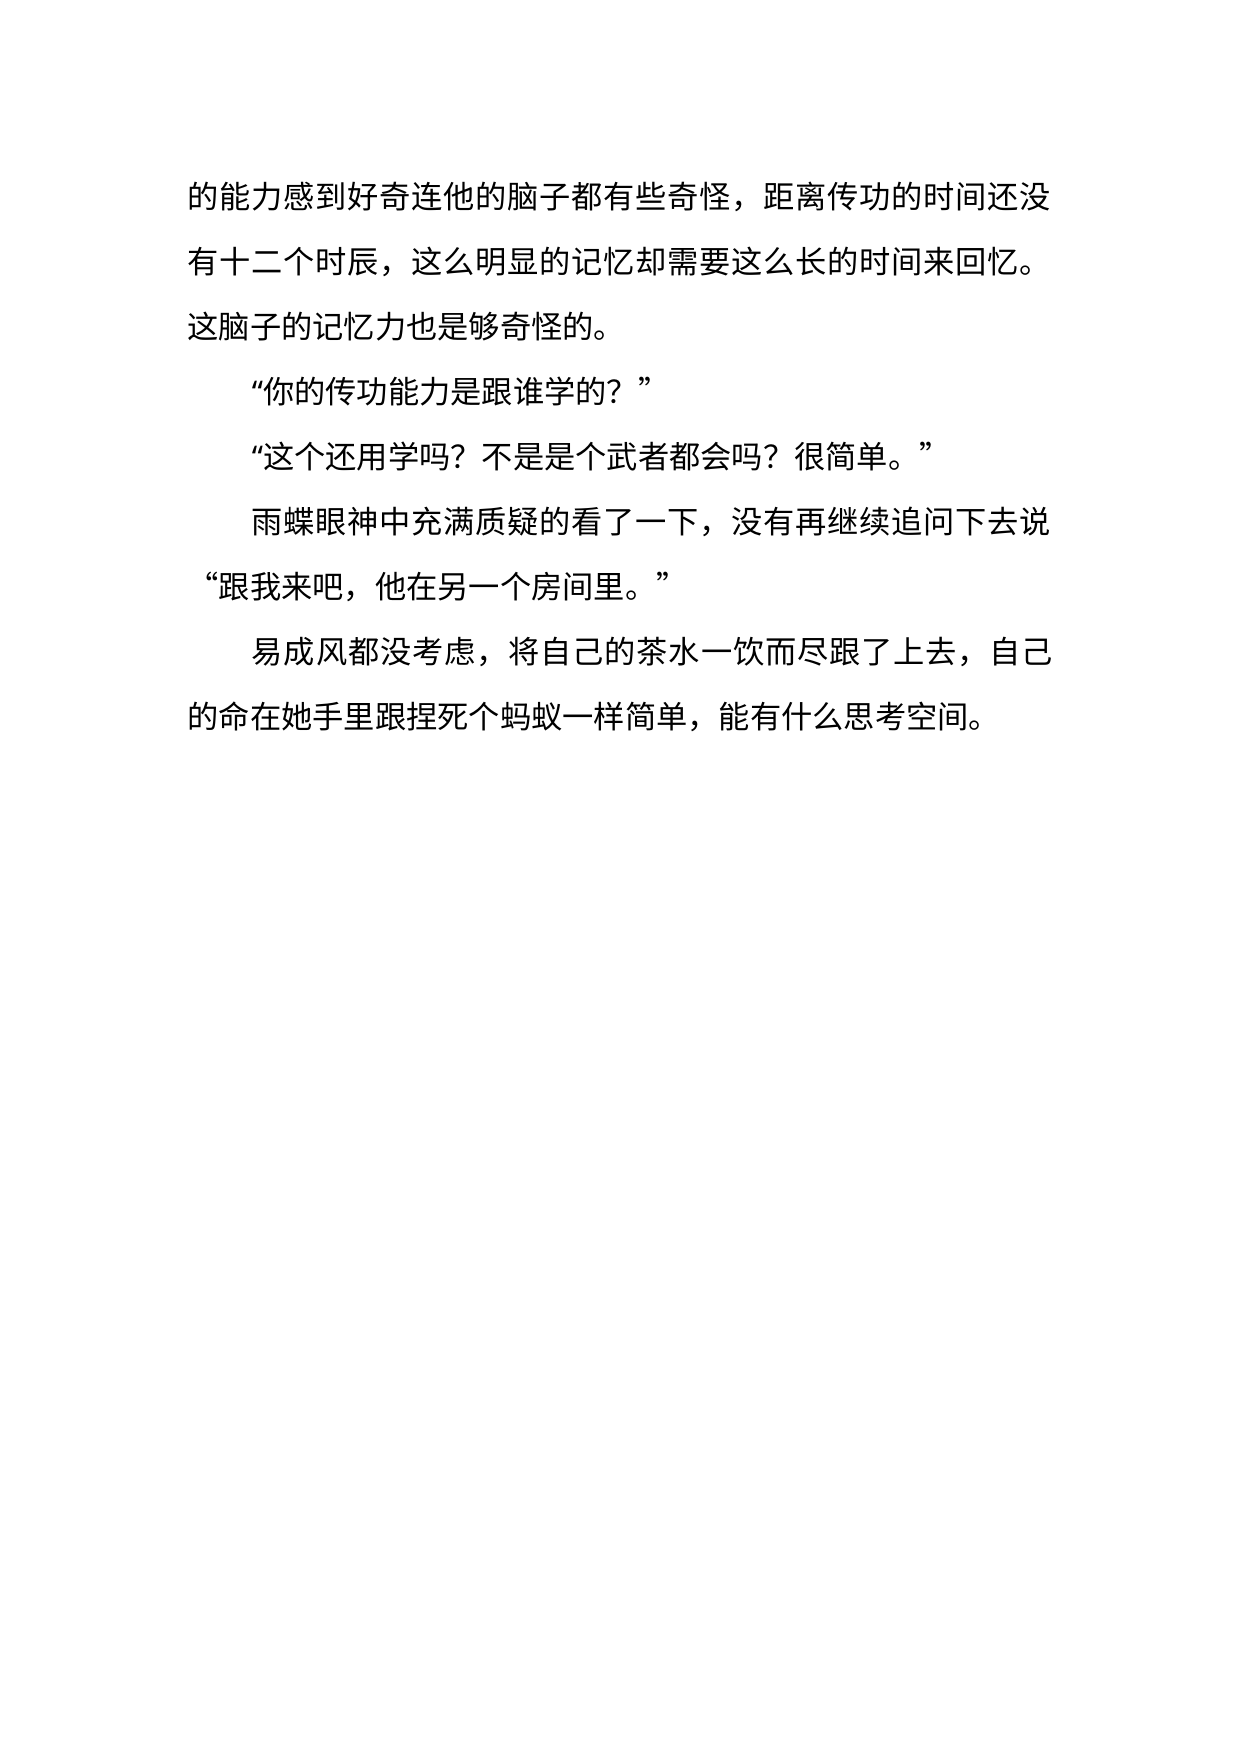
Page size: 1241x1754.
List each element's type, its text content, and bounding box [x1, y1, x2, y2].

text “这个还用学吗？不是是个武者都会吗？很简单。” [187, 422, 1053, 487]
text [187, 162, 1053, 357]
text 雨蝶眼神中充满质疑的看了一下，没有再继续追问下去说：“跟我来吧，他在另一个房间里。” [187, 487, 1053, 617]
text “你的传功能力是跟谁学的？” [187, 357, 1053, 422]
text 易成风都没考虑，将自己的茶水一饮而尽跟了上去，自己的命在她手里跟捏死个蚂蚁一样简单，能有什么思考空间。 [187, 617, 1053, 747]
